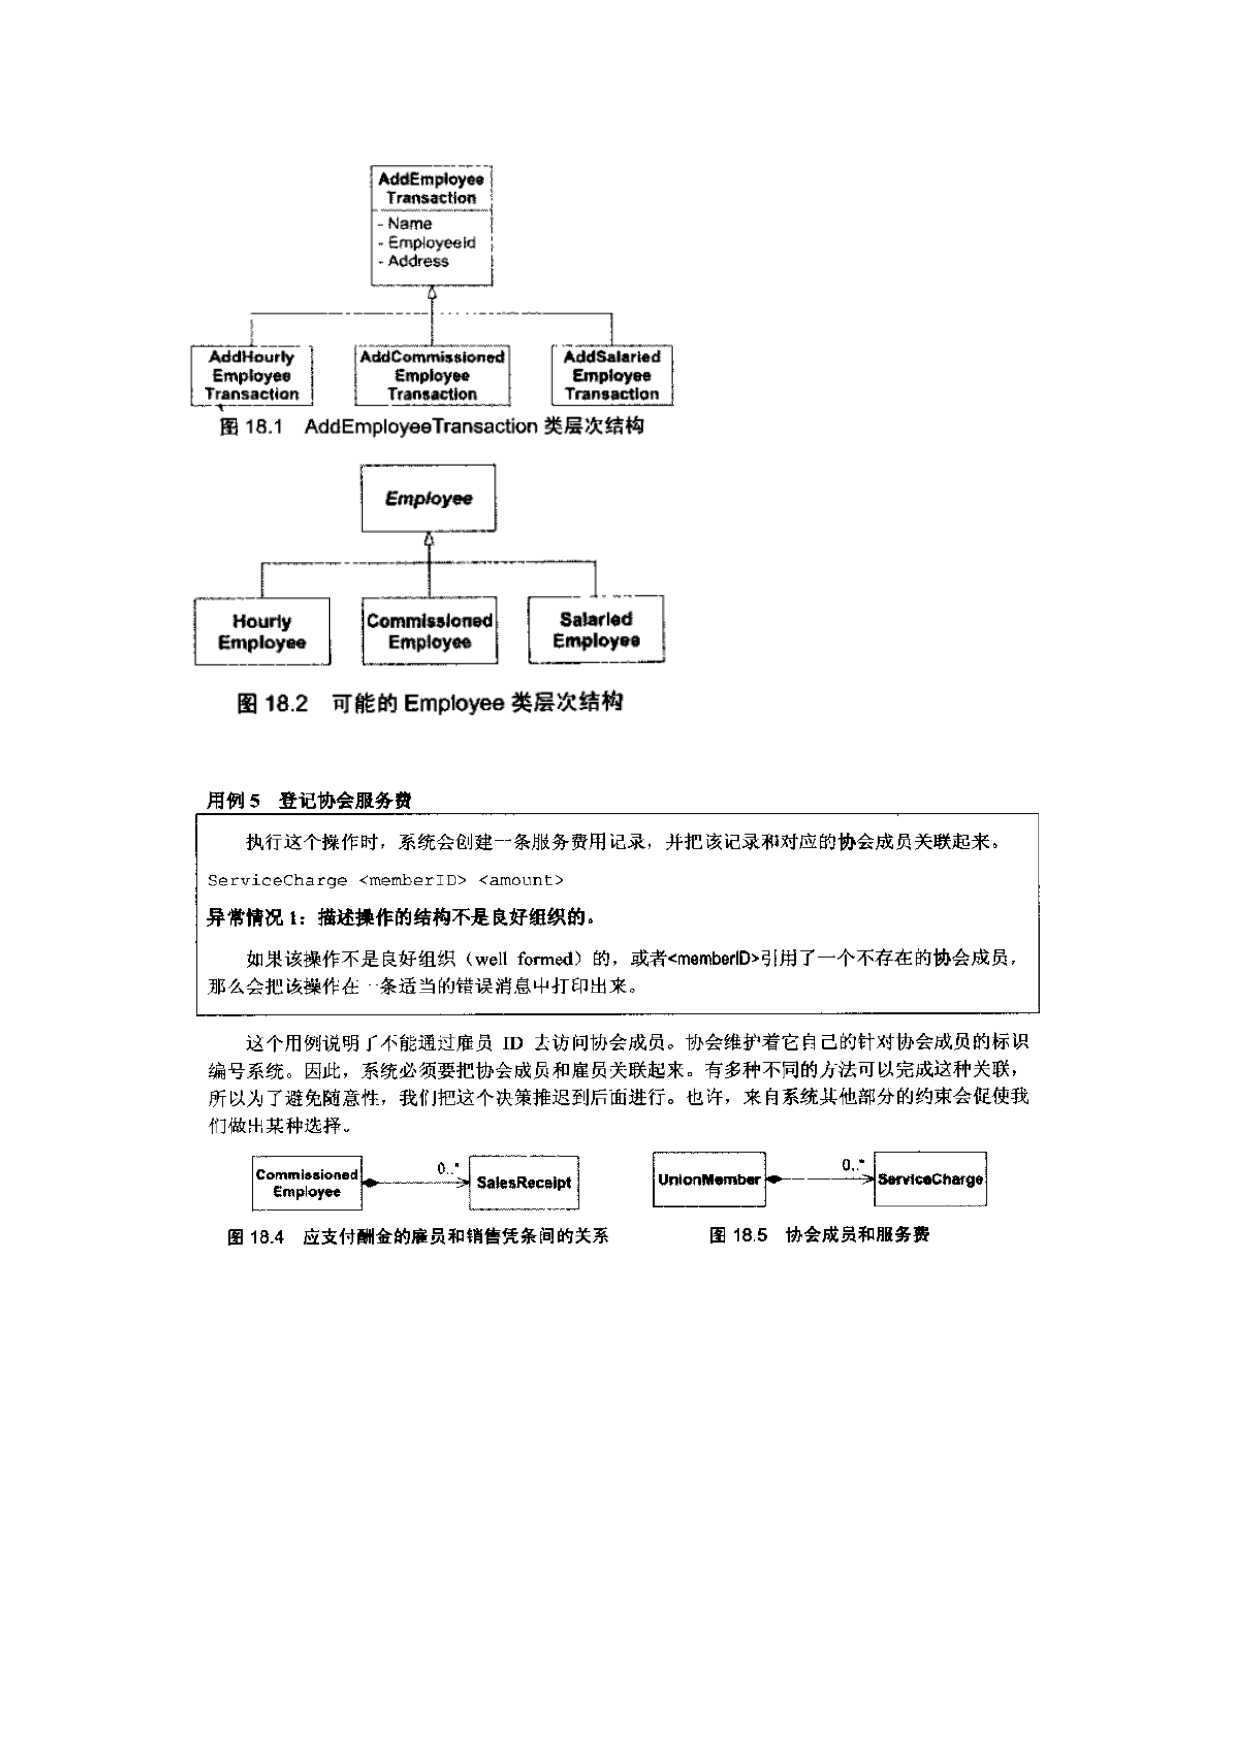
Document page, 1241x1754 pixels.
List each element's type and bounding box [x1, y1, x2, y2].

picture [187, 454, 674, 722]
picture [187, 779, 1053, 1251]
picture [187, 162, 677, 439]
